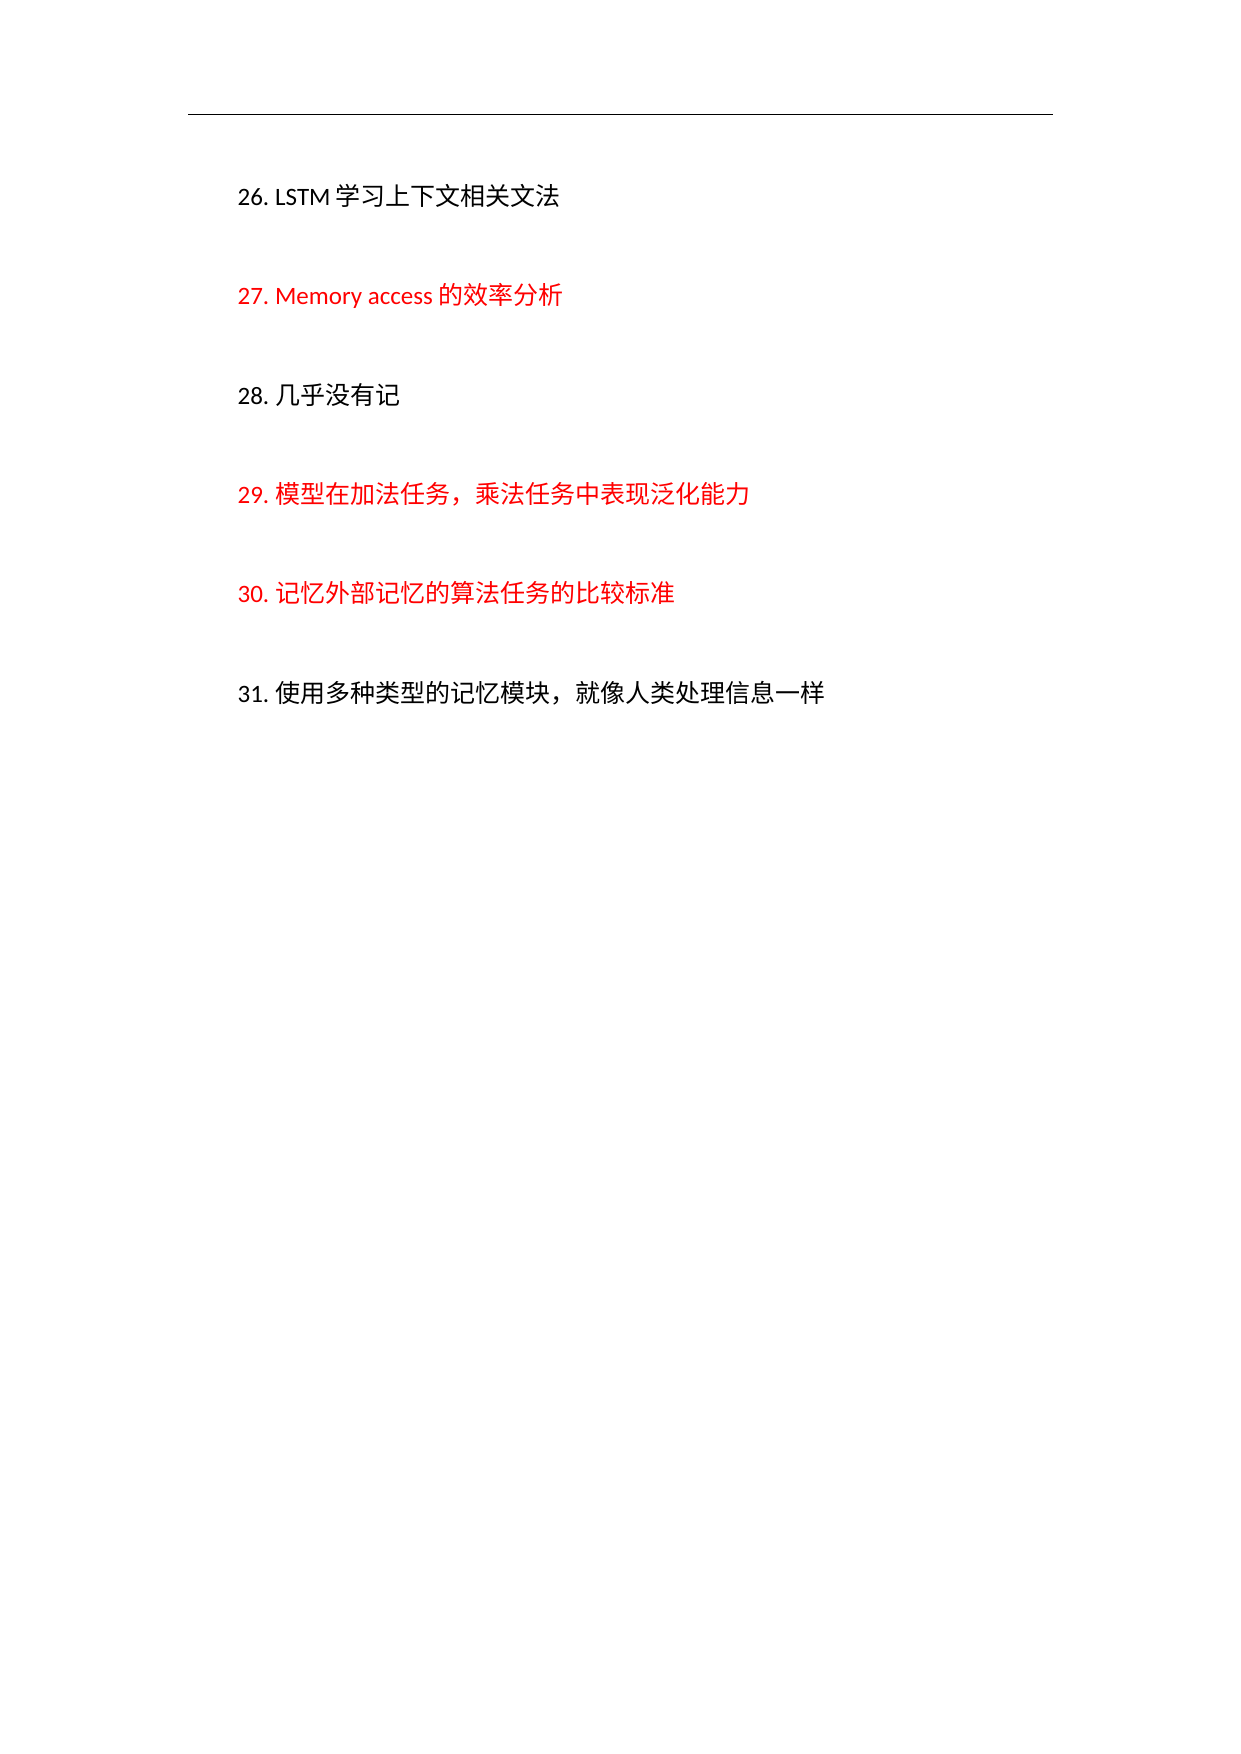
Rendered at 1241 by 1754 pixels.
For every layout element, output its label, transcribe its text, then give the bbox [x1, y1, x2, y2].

list Memory access 的效率分析 [237, 261, 1053, 326]
list 模型在加法任务，乘法任务中表现泛化能力 [237, 460, 1053, 525]
list 使用多种类型的记忆模块，就像人类处理信息一样 [237, 659, 1053, 724]
list 几乎没有记 [237, 361, 1053, 426]
list LSTM学习上下文相关文法 [237, 162, 1053, 227]
list 记忆外部记忆的算法任务的比较标准 [237, 559, 1053, 624]
